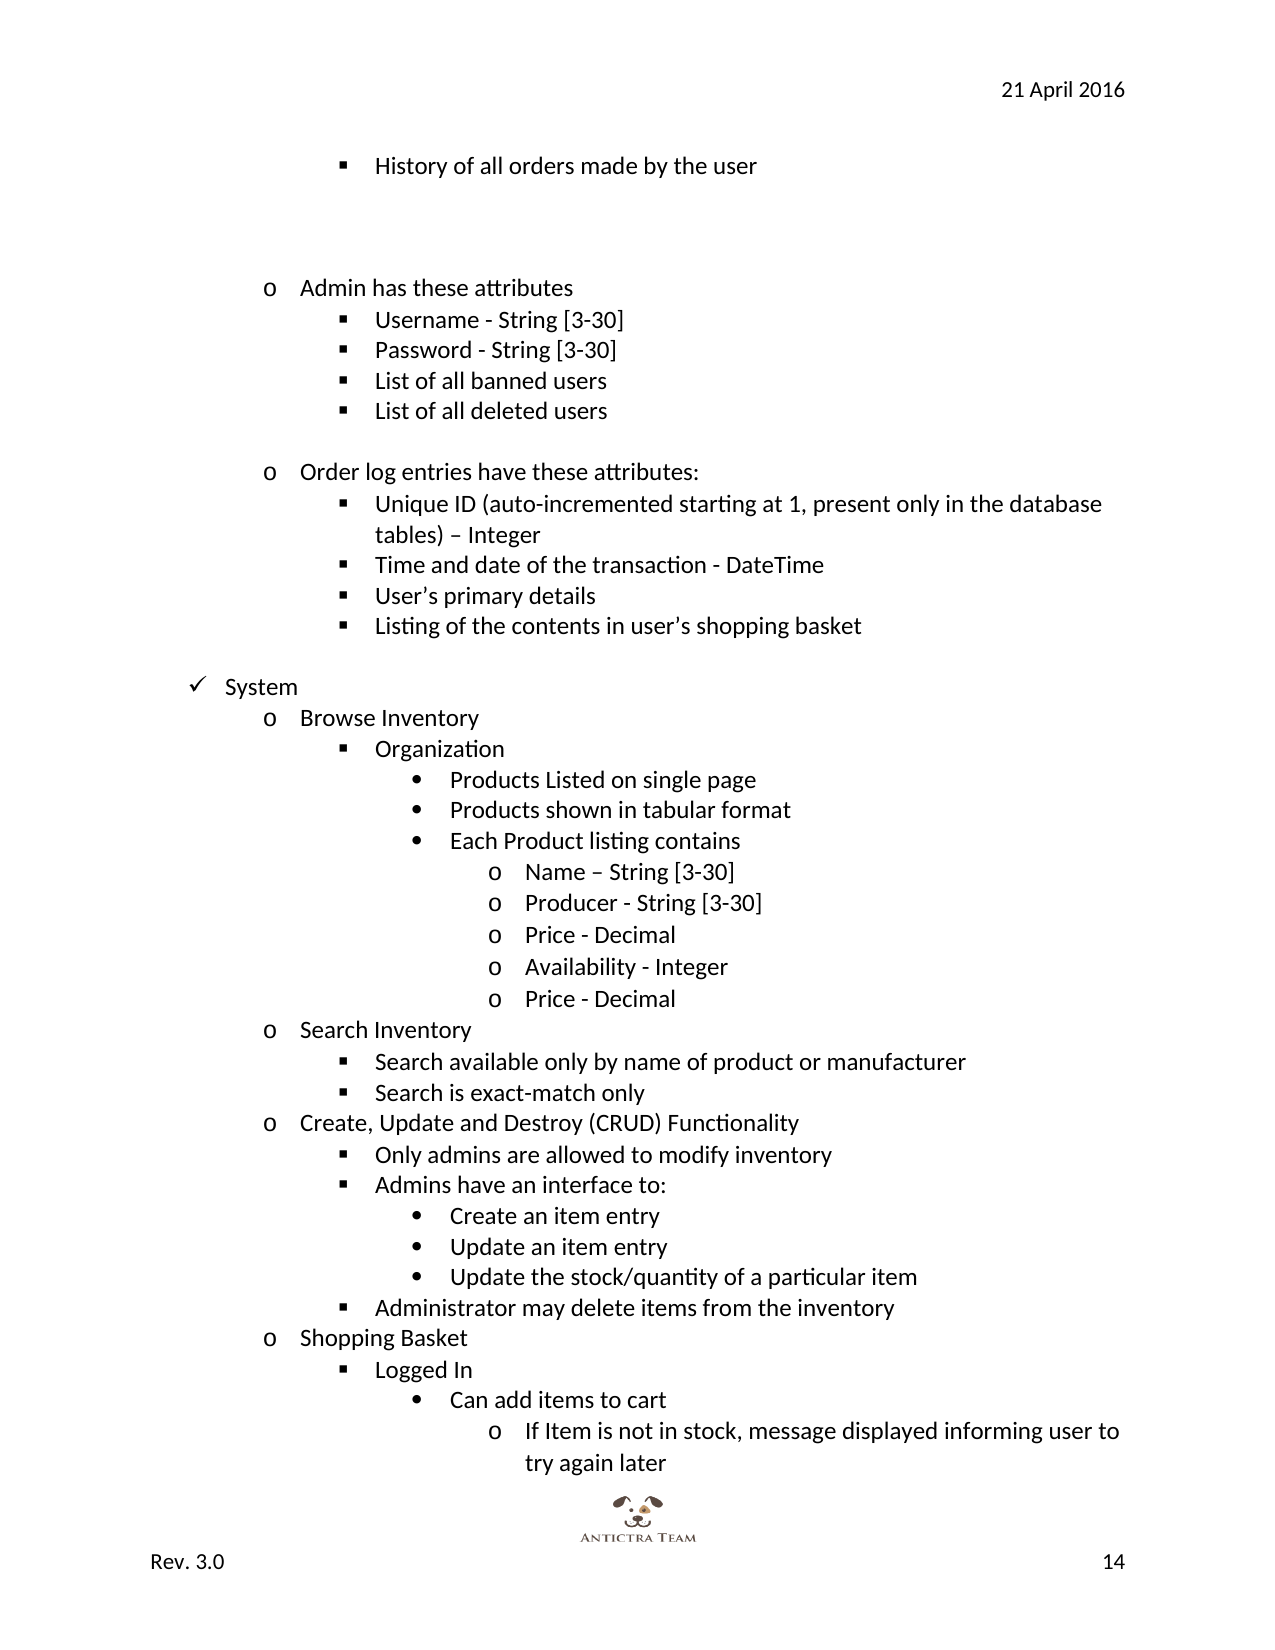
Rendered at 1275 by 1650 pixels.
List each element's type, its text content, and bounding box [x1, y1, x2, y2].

list Order log entries have these attributes: [262, 456, 1125, 488]
list Products shown in tabular format [412, 795, 1125, 825]
list Time and date of the transaction - DateTime [337, 549, 1125, 580]
list Create, Update and Destroy (CRUD) Functionality [262, 1107, 1125, 1139]
list Can add items to cart [412, 1384, 1125, 1415]
list Username - String [3-30] [337, 304, 1125, 334]
picture [572, 1486, 703, 1570]
list If Item is not in stock, message displayed informing user to try again later [487, 1415, 1125, 1477]
list Producer - String [3-30] [487, 887, 1125, 919]
list Search is exact-match only [337, 1077, 1125, 1107]
list Update the stock/quantity of a particular item [412, 1261, 1125, 1292]
list Products Listed on single page [412, 764, 1125, 795]
list Admins have an interface to: [337, 1170, 1125, 1200]
list Browse Inventory [262, 702, 1125, 734]
list Organization [337, 734, 1125, 764]
list Availability - Integer [487, 951, 1125, 983]
list List of all banned users [337, 365, 1125, 395]
list Search Inventory [262, 1014, 1125, 1046]
list Listing of the contents in user’s shopping basket [337, 610, 1125, 641]
list Name – String [3-30] [487, 856, 1125, 887]
list Logged In [337, 1354, 1125, 1384]
list Create an item entry [412, 1200, 1125, 1231]
list Shopping Basket [262, 1322, 1125, 1354]
list Only admins are allowed to modify inventory [337, 1139, 1125, 1170]
list Administrator may delete items from the inventory [337, 1292, 1125, 1322]
list Admin has these attributes [262, 272, 1125, 304]
list Price - Decimal [487, 983, 1125, 1014]
list Search available only by name of product or manufacturer [337, 1046, 1125, 1077]
list User’s primary details [337, 580, 1125, 610]
list Each Product listing contains [412, 825, 1125, 856]
list Unique ID (auto-incremented starting at 1, present only in the database tables) – Integer [337, 488, 1125, 549]
list Password - String [3-30] [337, 334, 1125, 365]
list History of all orders made by the user [337, 150, 1125, 181]
list Update an item entry [412, 1231, 1125, 1261]
list Price - Decimal [487, 919, 1125, 951]
list System [187, 671, 1125, 702]
list List of all deleted users [337, 395, 1125, 426]
